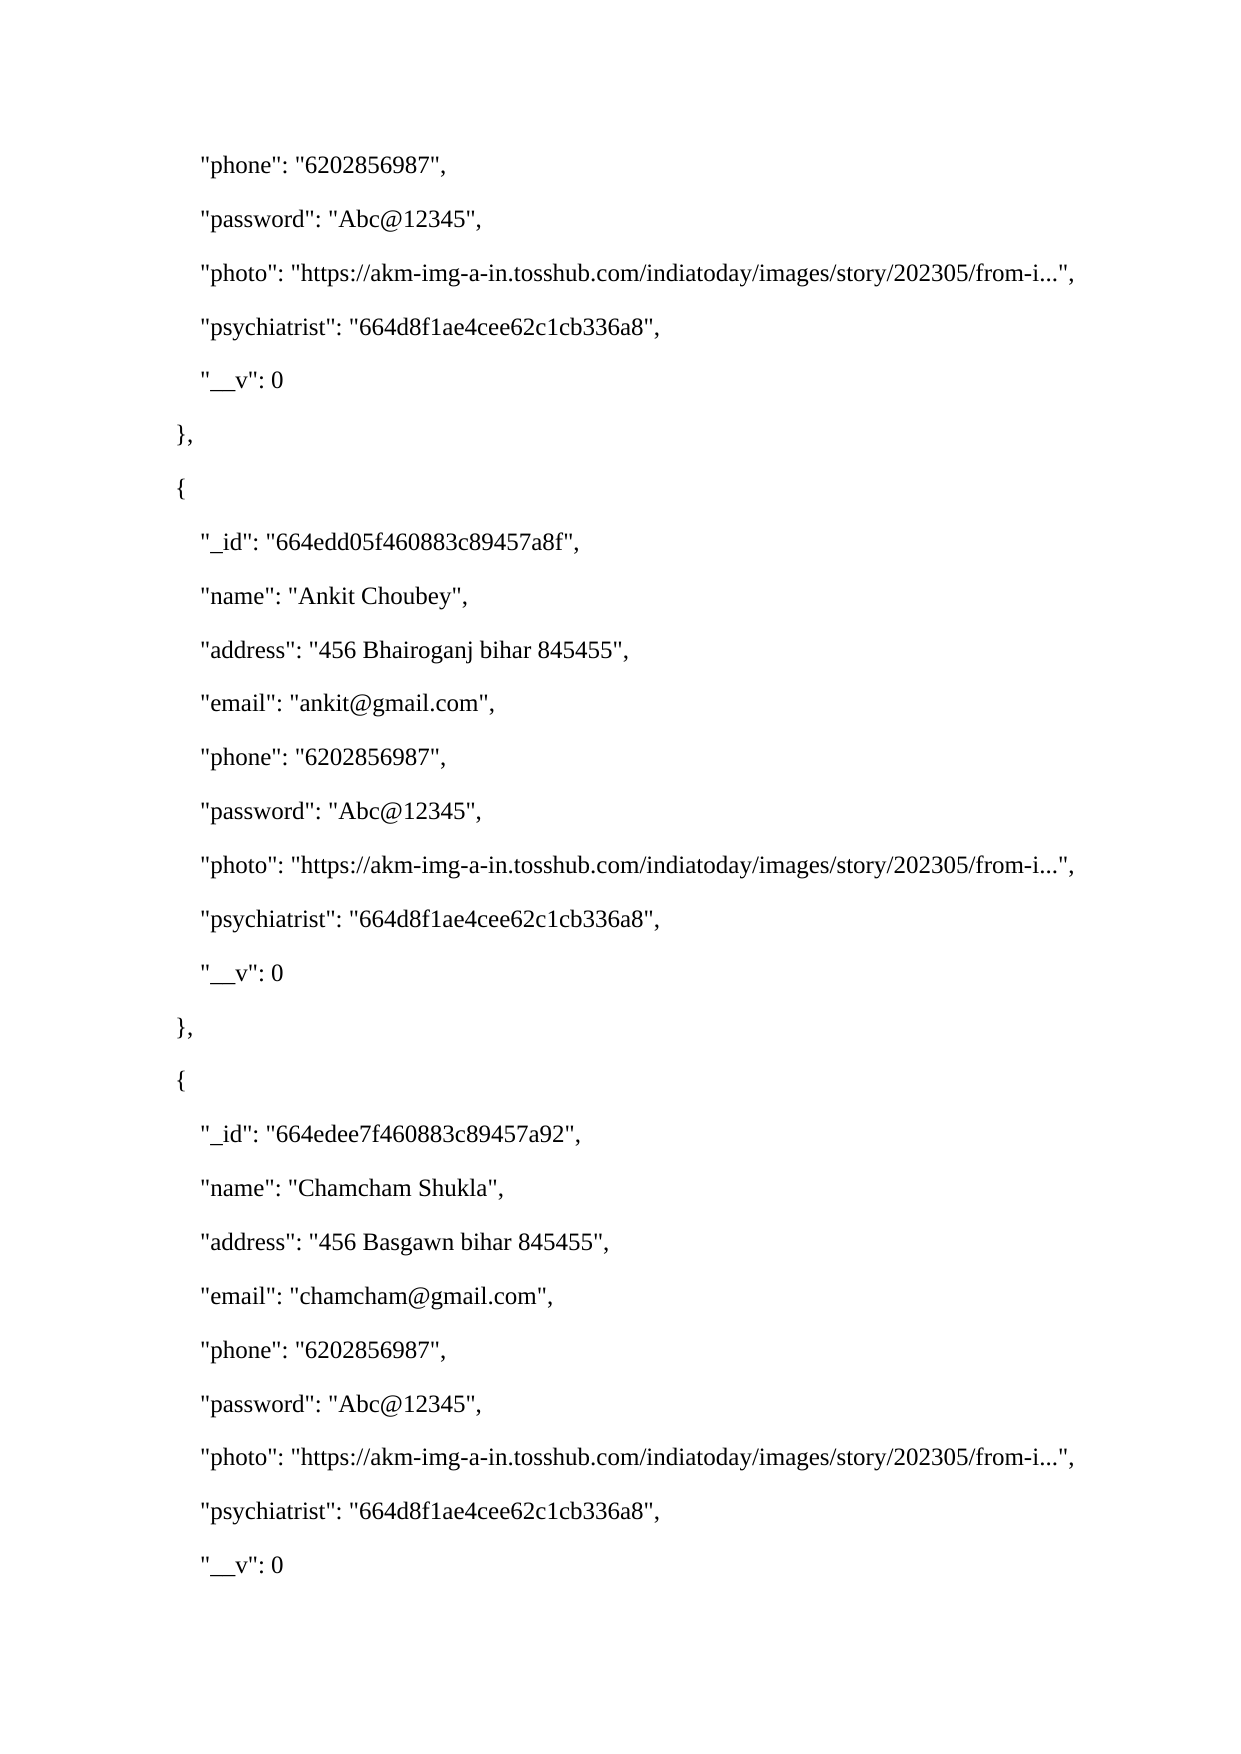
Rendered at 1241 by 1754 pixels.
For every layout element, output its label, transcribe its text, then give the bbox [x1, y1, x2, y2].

text "psychiatrist": "664d8f1ae4cee62c1cb336a8", [150, 904, 1090, 933]
text "password": "Abc@12345", [150, 204, 1090, 233]
text "email": "chamcham@gmail.com", [150, 1281, 1090, 1310]
text "phone": "6202856987", [150, 150, 1090, 179]
text "phone": "6202856987", [150, 742, 1090, 771]
text "photo": "https://akm-img-a-in.tosshub.com/indiatoday/images/story/202305/from-i...", [150, 850, 1090, 879]
text "email": "ankit@gmail.com", [150, 688, 1090, 717]
text "address": "456 Bhairoganj bihar 845455", [150, 635, 1090, 663]
text "name": "Ankit Choubey", [150, 581, 1090, 609]
text "password": "Abc@12345", [150, 796, 1090, 825]
text "phone": "6202856987", [150, 1335, 1090, 1363]
text { [150, 473, 1090, 502]
text "name": "Chamcham Shukla", [150, 1173, 1090, 1202]
text "psychiatrist": "664d8f1ae4cee62c1cb336a8", [150, 312, 1090, 340]
text "photo": "https://akm-img-a-in.tosshub.com/indiatoday/images/story/202305/from-i...", [150, 1442, 1090, 1471]
text }, [150, 1012, 1090, 1040]
text { [150, 1066, 1090, 1094]
text "__v": 0 [150, 1550, 1090, 1579]
text "password": "Abc@12345", [150, 1389, 1090, 1417]
text "__v": 0 [150, 365, 1090, 394]
text "_id": "664edee7f460883c89457a92", [150, 1119, 1090, 1148]
text }, [150, 419, 1090, 448]
text "__v": 0 [150, 958, 1090, 987]
text "_id": "664edd05f460883c89457a8f", [150, 527, 1090, 556]
text "psychiatrist": "664d8f1ae4cee62c1cb336a8", [150, 1496, 1090, 1525]
text "address": "456 Basgawn bihar 845455", [150, 1227, 1090, 1256]
text "photo": "https://akm-img-a-in.tosshub.com/indiatoday/images/story/202305/from-i...", [150, 258, 1090, 286]
